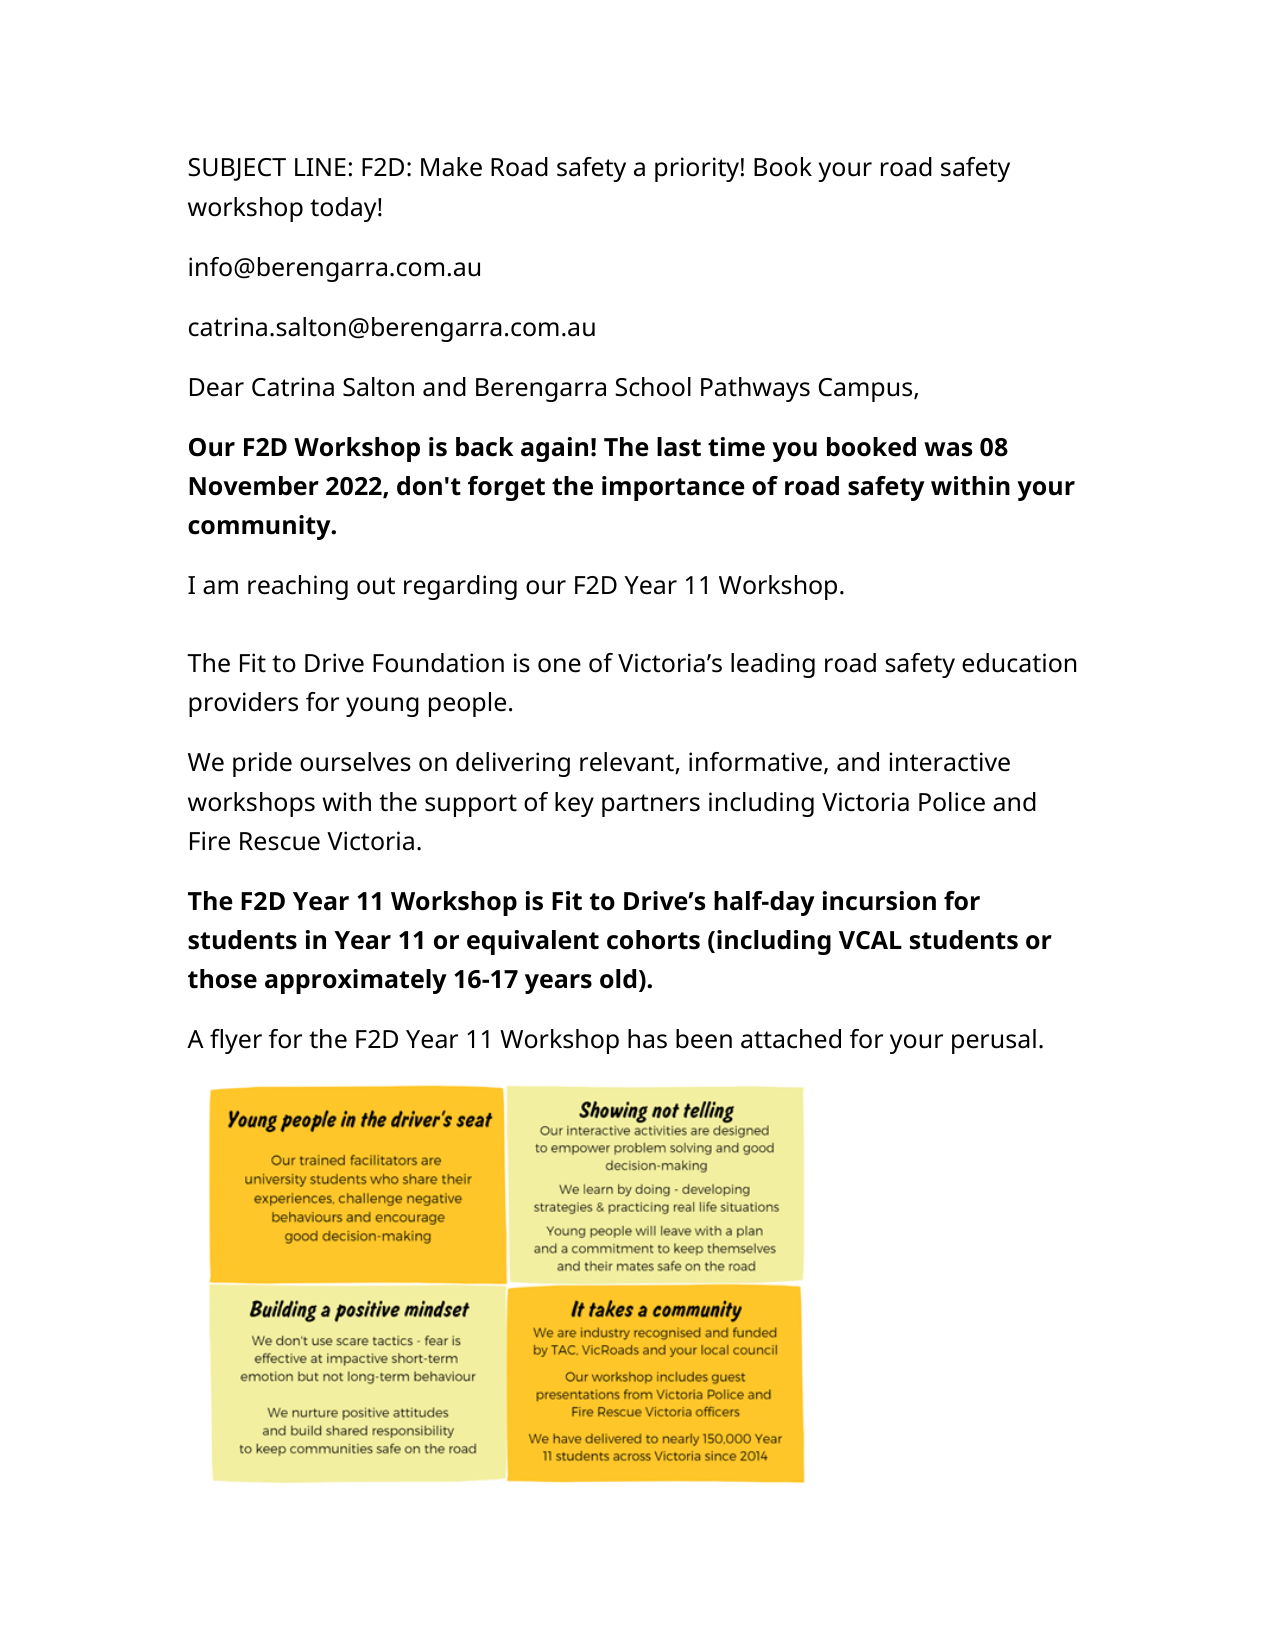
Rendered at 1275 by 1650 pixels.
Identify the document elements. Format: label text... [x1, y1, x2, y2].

text The F2D Year 11 Workshop is Fit to Drive’s half-day incursion for students in Year 11 or equivalent cohorts (including VCAL students or those approximately 16-17 years old). [187, 883, 1087, 996]
text info@berengarra.com.au [187, 249, 1087, 283]
text catrina.salton@berengarra.com.au [187, 309, 1087, 343]
text SUBJECT LINE: F2D: Make Road safety a priority! Book your road safety workshop today! [187, 150, 1087, 223]
text A flyer for the F2D Year 11 Workshop has been attached for your perusal. [187, 1022, 1087, 1056]
picture [206, 1081, 807, 1488]
text We pride ourselves on delivering relevant, informative, and interactive workshops with the support of key partners including Victoria Police and Fire Rescue Victoria. [187, 745, 1087, 857]
text Our F2D Workshop is back again! The last time you booked was 08 November 2022, don't forget the importance of road safety within your community. [187, 429, 1087, 542]
text I am reaching out regarding our F2D Year 11 Workshop. The Fit to Drive Foundation is one of Victoria’s leading road safety education providers for young people. [187, 567, 1087, 719]
text Dear Catrina Salton and Berengarra School Pathways Campus, [187, 369, 1087, 403]
